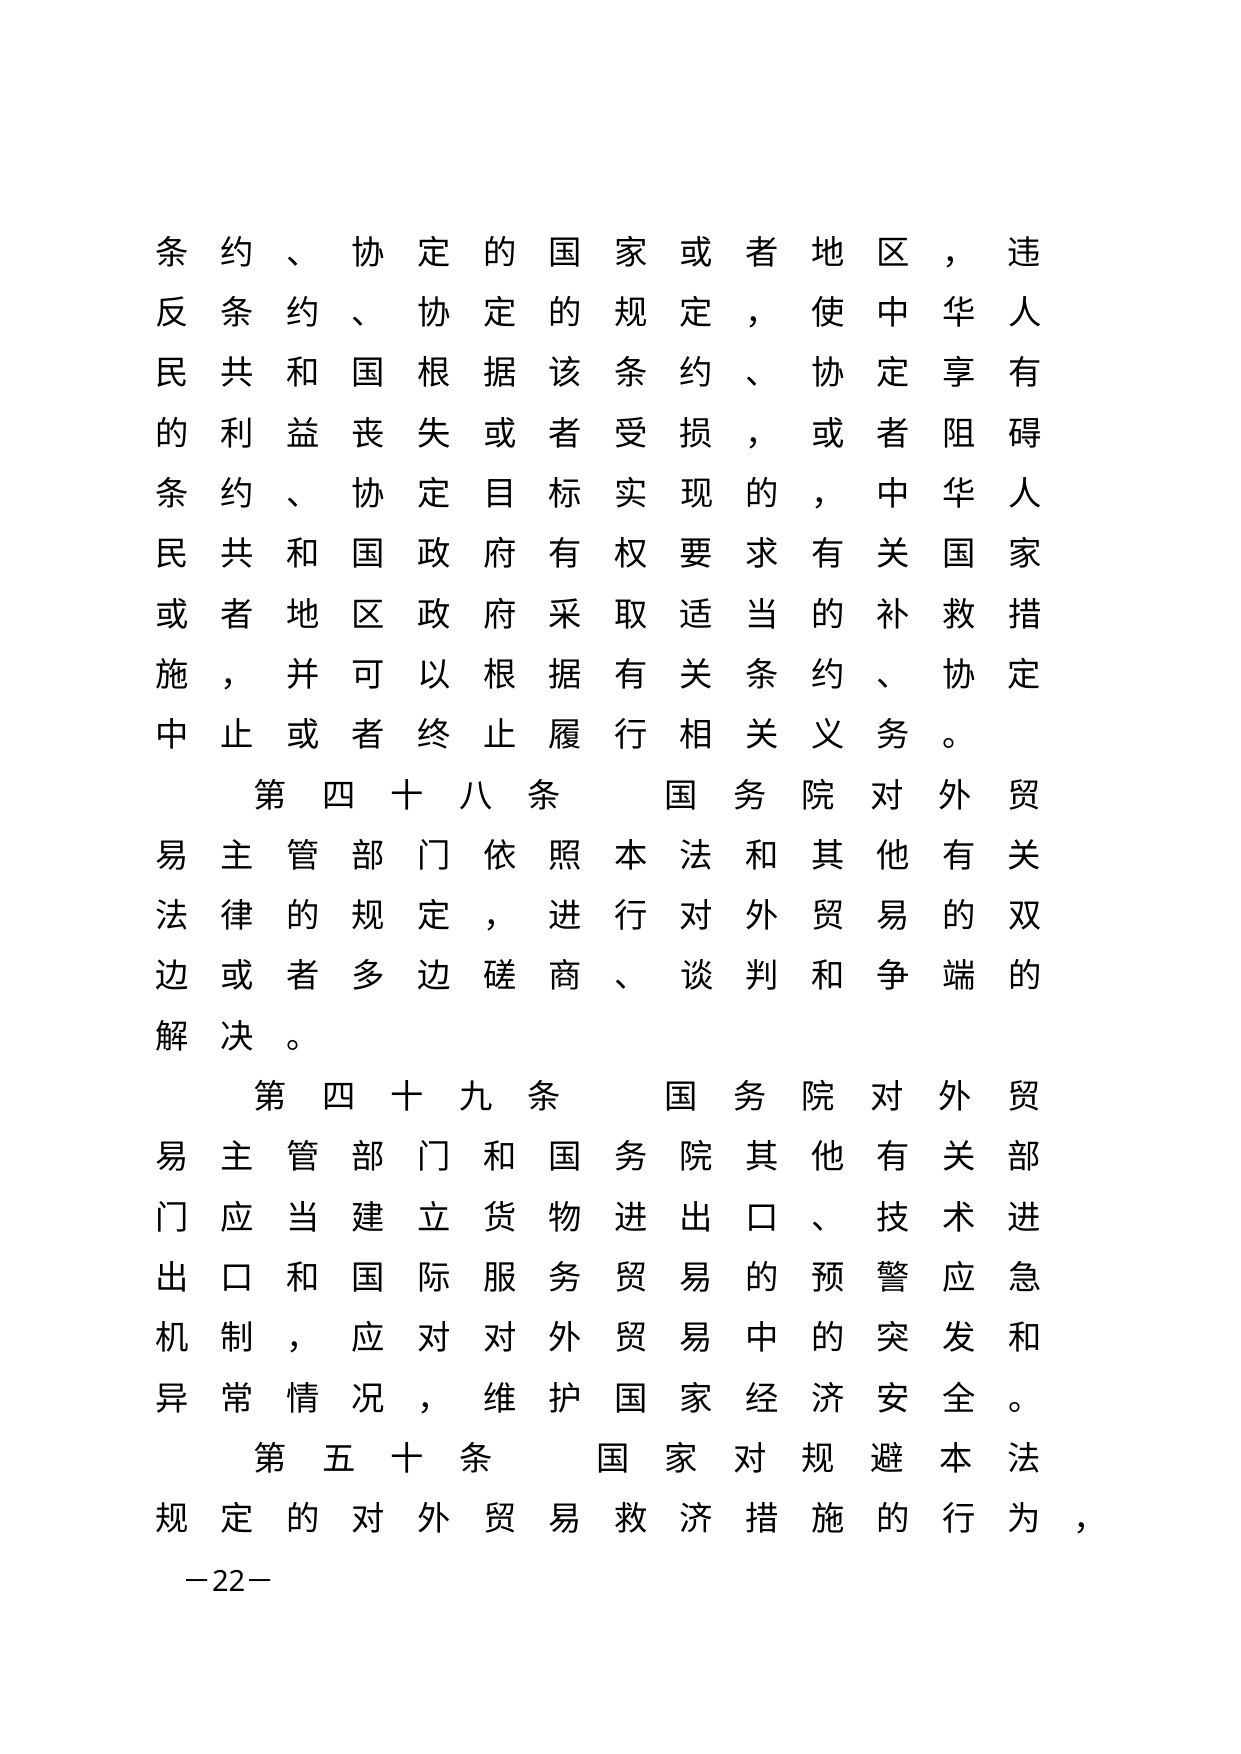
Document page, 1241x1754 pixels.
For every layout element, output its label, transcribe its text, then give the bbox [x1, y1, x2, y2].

text 第五十条 国家对规避本法规定的对外贸易救济措施的行为，可以采取必要的反规避措施。 [155, 1426, 1073, 1546]
text 第四十九条 国务院对外贸易主管部门和国务院其他有关部门应当建立货物进出口、技术进出口和国际服务贸易的预警应急机制，应对对外贸易中的突发和异常情况，维护国家经济安全。 [155, 1064, 1073, 1426]
text 第四十八条 国务院对外贸易主管部门依照本法和其他有关法律的规定，进行对外贸易的双边或者多边磋商、谈判和争端的解决。 [155, 762, 1073, 1064]
